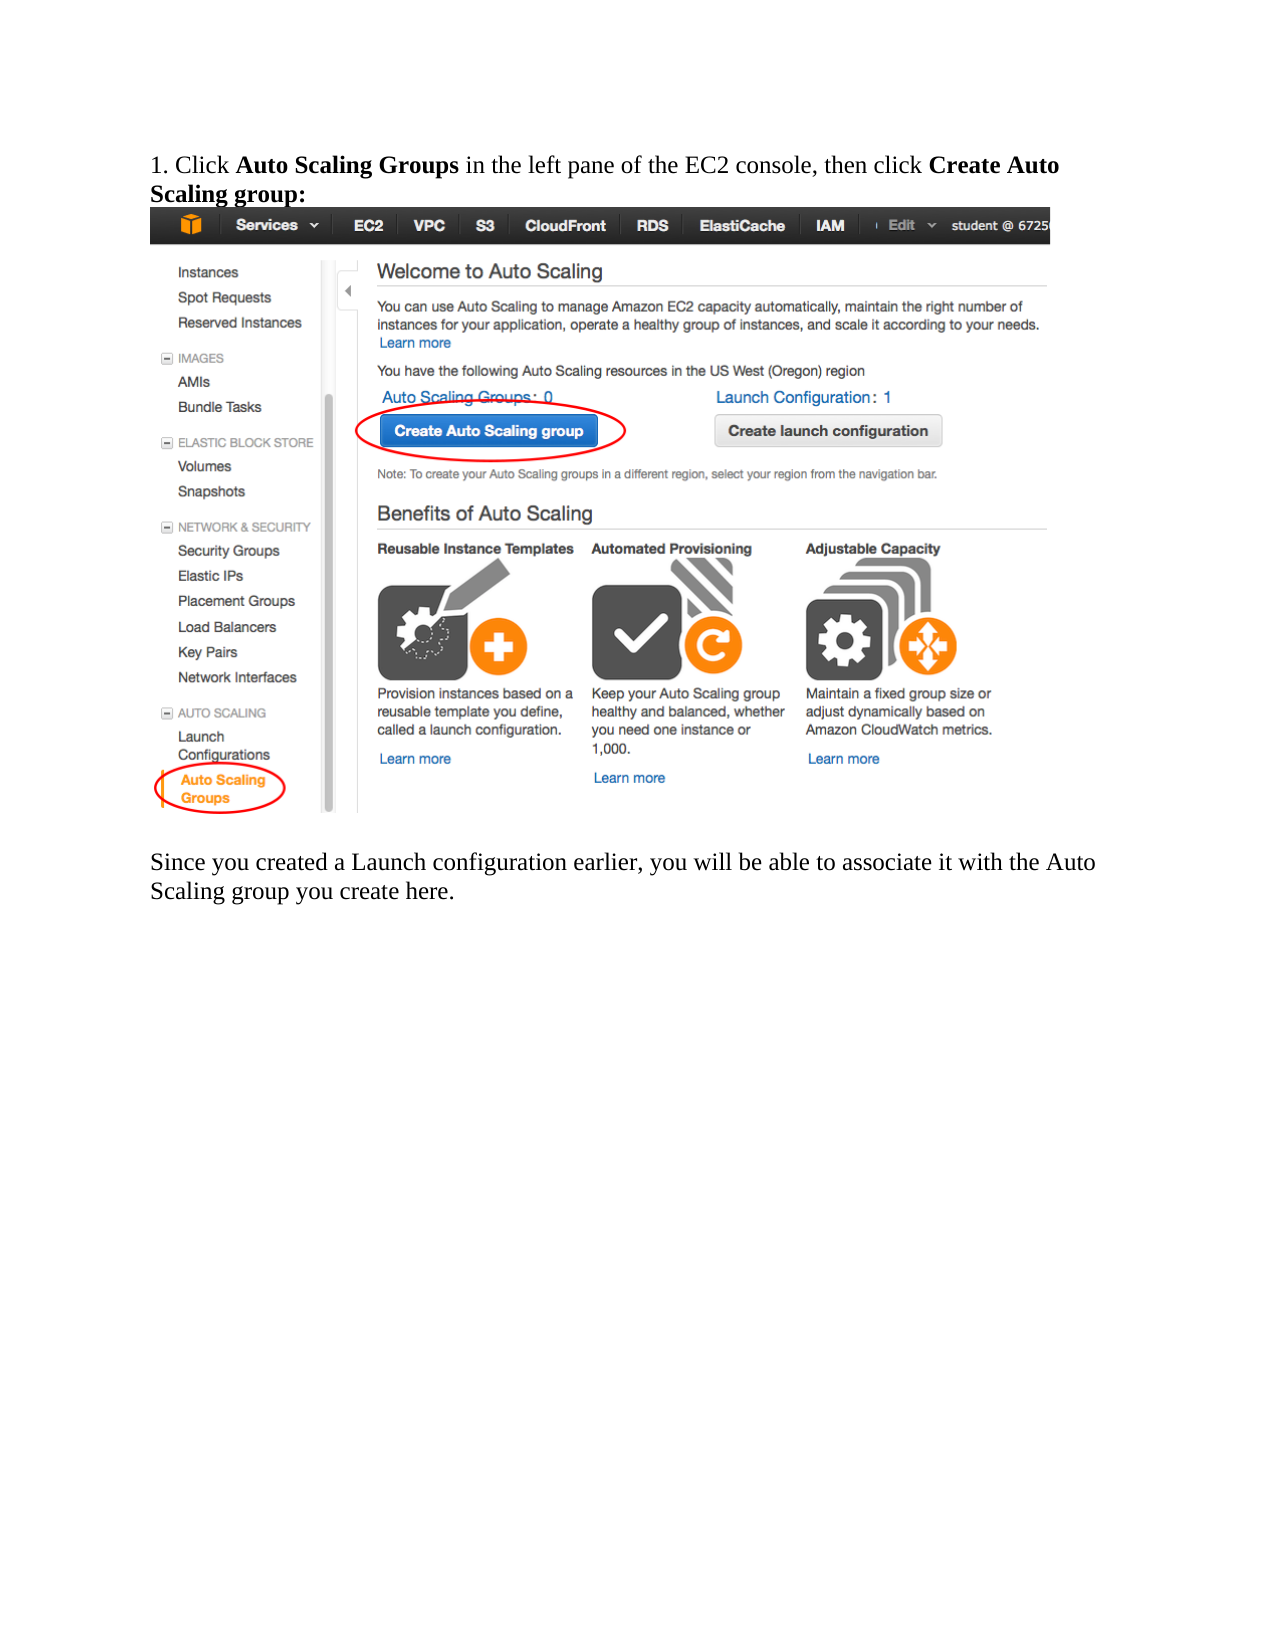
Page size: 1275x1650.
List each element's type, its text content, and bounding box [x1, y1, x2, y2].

picture [150, 207, 1050, 818]
text Since you created a Launch configuration earlier, you will be able to associate it with the Auto Scaling group you create here. [150, 847, 1125, 905]
